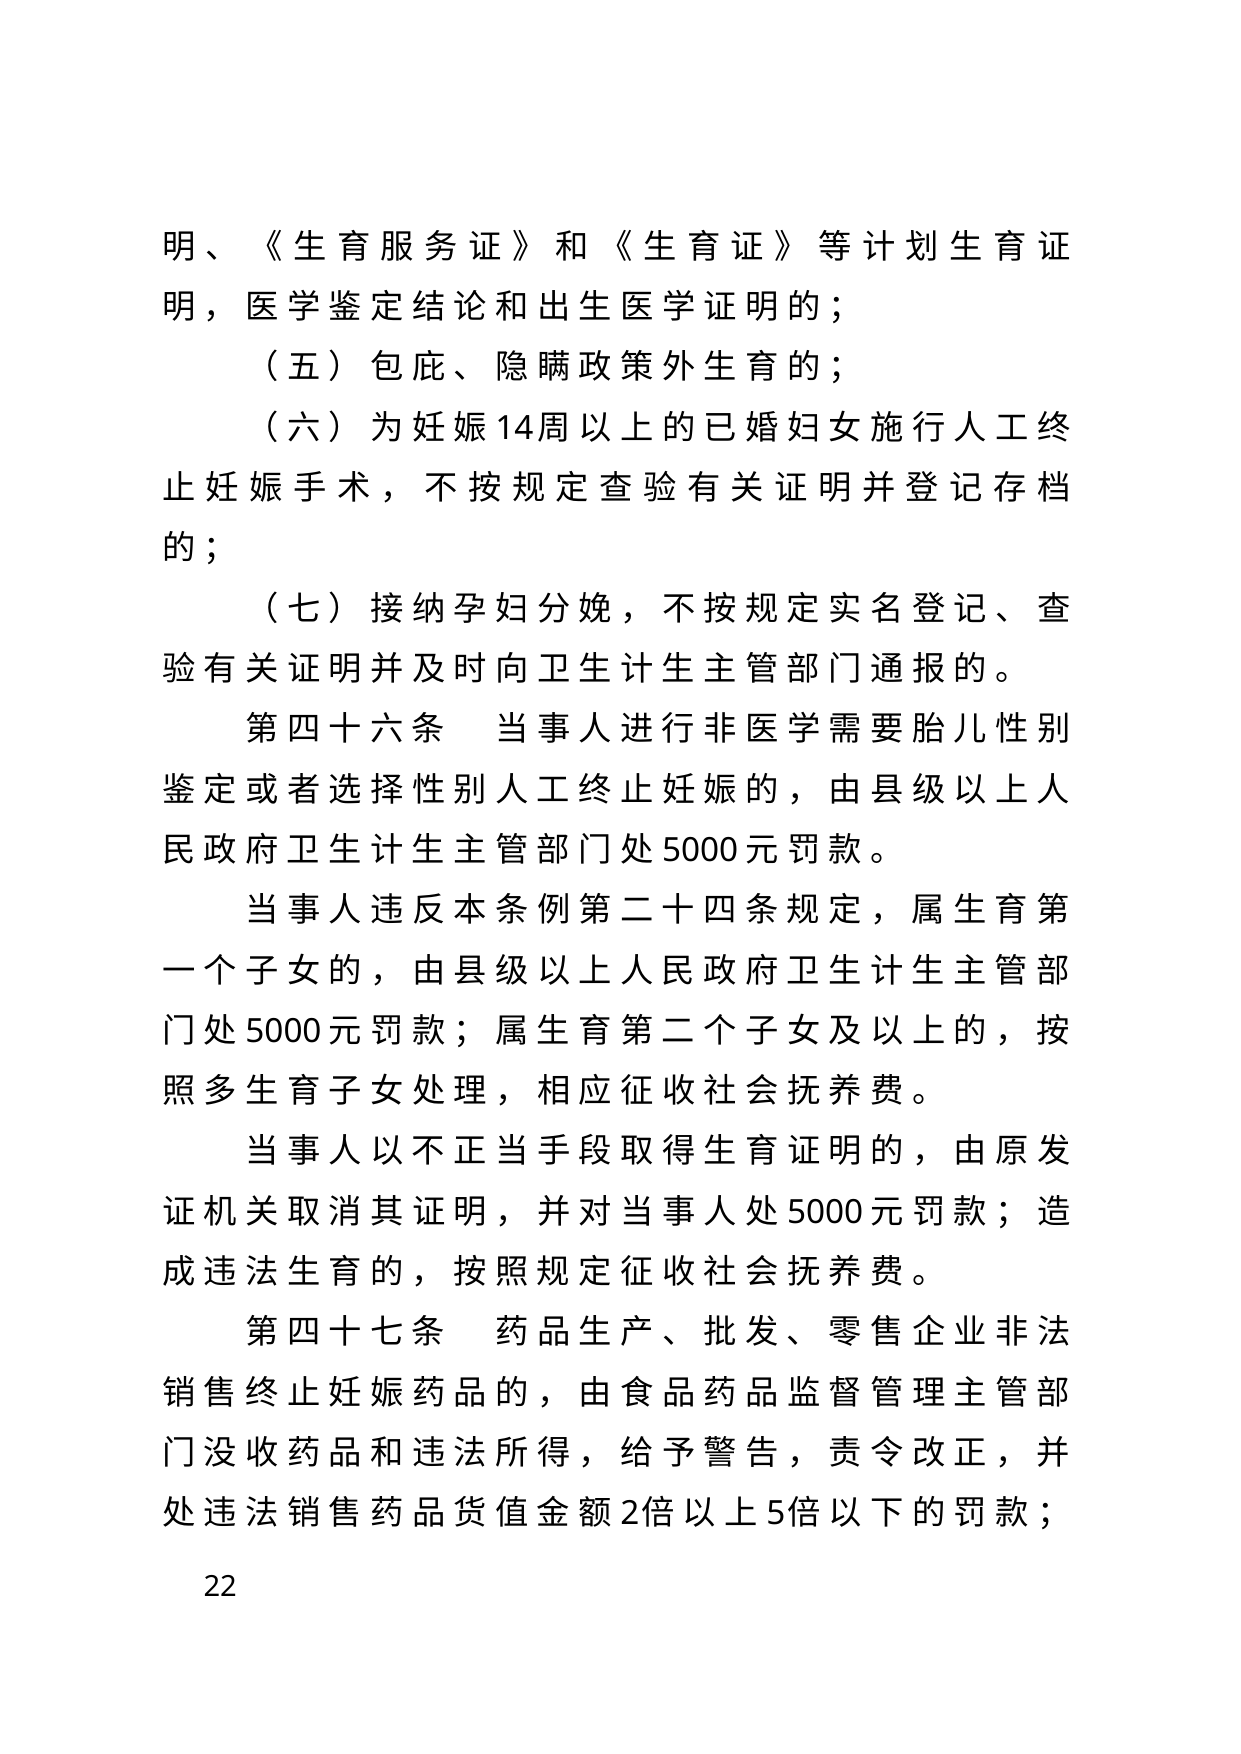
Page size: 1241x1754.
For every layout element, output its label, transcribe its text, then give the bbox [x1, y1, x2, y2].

text （六）为妊娠14周以上的已婚妇女施行人工终止妊娠手术，不按规定查验有关证明并登记存档的； [162, 394, 1078, 575]
text 当事人违反本条例第二十四条规定，属生育第一个子女的，由县级以上人民政府卫生计生主管部门处5000元罚款；属生育第二个子女及以上的，按照多生育子女处理，相应征收社会抚养费。 [162, 877, 1078, 1118]
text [162, 213, 1078, 334]
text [162, 1299, 1078, 1540]
text （五）包庇、隐瞒政策外生育的； [162, 334, 1078, 394]
text （七）接纳孕妇分娩，不按规定实名登记、查验有关证明并及时向卫生计生主管部门通报的。 [162, 575, 1078, 696]
text 第四十六条 当事人进行非医学需要胎儿性别鉴定或者选择性别人工终止妊娠的，由县级以上人民政府卫生计生主管部门处5000元罚款。 [162, 696, 1078, 877]
text 当事人以不正当手段取得生育证明的，由原发证机关取消其证明，并对当事人处5000元罚款；造成违法生育的，按照规定征收社会抚养费。 [162, 1118, 1078, 1299]
